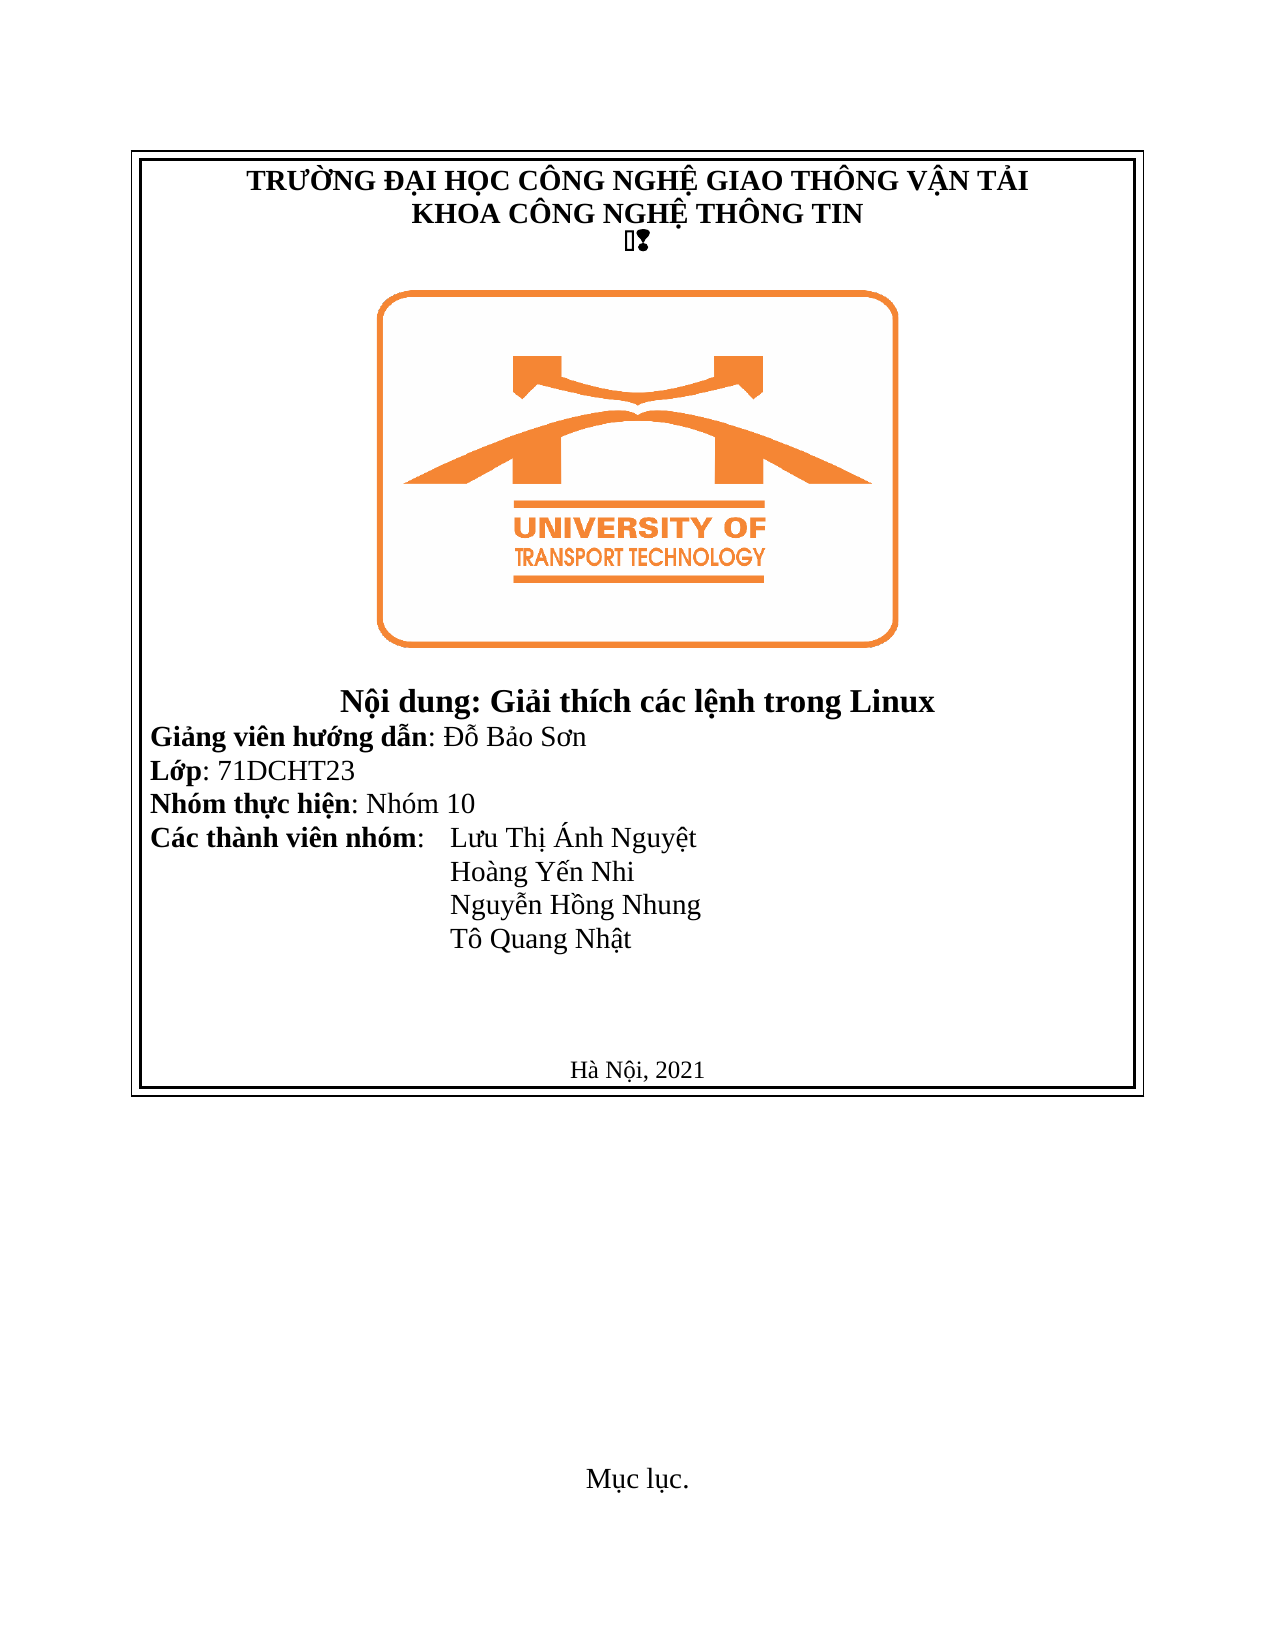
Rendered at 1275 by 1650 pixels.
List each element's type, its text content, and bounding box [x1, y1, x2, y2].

text Giảng viên hướng dẫn: Đỗ Bảo Sơn [150, 719, 1125, 753]
text KHOA CÔNG NGHỆ THÔNG TIN [150, 197, 1125, 230]
text Nội dung: Giải thích các lệnh trong Linux [150, 681, 1125, 719]
text Nguyễn Hồng Nhung [150, 887, 1125, 921]
text Các thành viên nhóm: Lưu Thị Ánh Nguyệt [150, 820, 1125, 854]
text Nhóm thực hiện: Nhóm 10 [150, 787, 1125, 820]
picture [376, 290, 899, 648]
text Tô Quang Nhật [150, 921, 1125, 954]
text TRƯỜNG ĐẠI HỌC CÔNG NGHỆ GIAO THÔNG VẬN TẢI [132, 152, 1143, 197]
text Mục lục. [150, 1461, 1125, 1494]
text Hà Nội, 2021 [132, 1042, 1143, 1095]
text Hoàng Yến Nhi [150, 854, 1125, 887]
text Lớp: 71DCHT23 [150, 753, 1125, 787]
